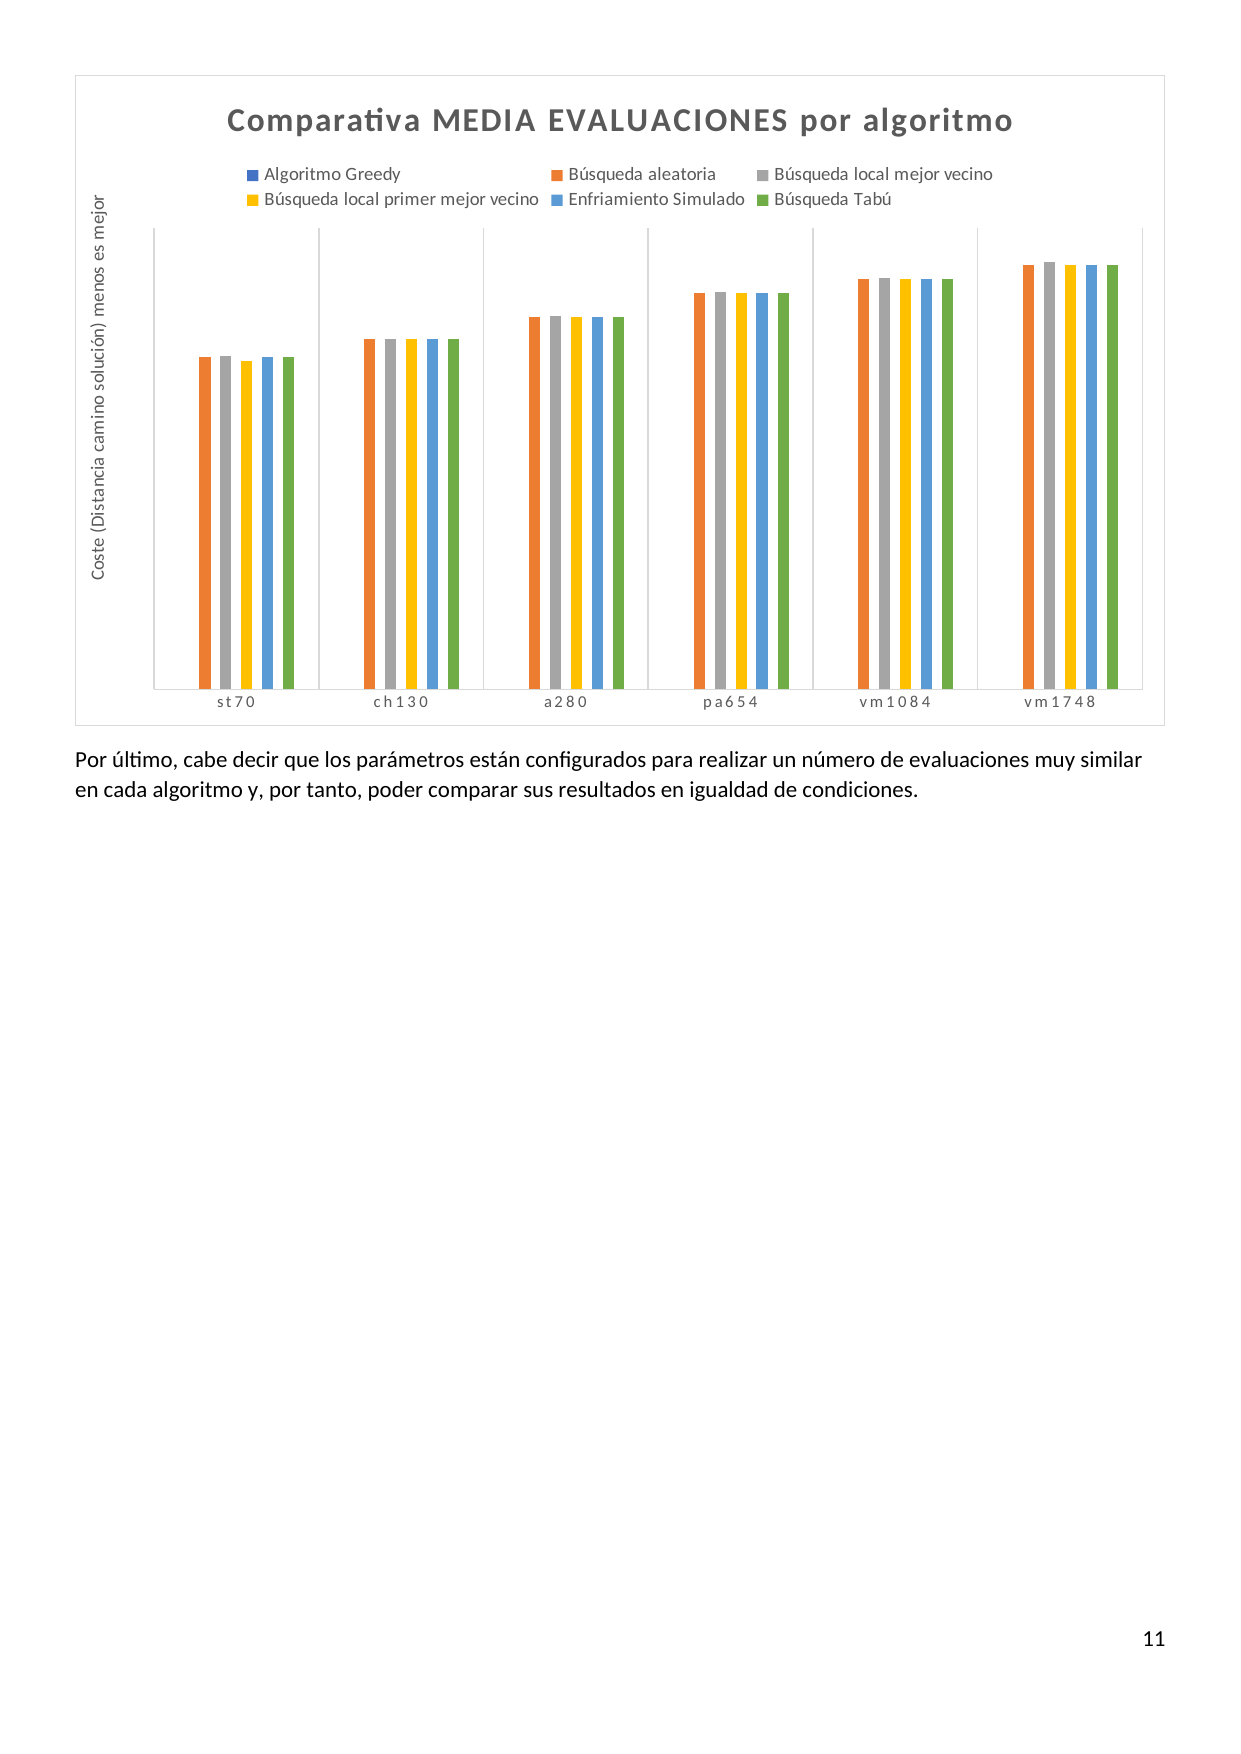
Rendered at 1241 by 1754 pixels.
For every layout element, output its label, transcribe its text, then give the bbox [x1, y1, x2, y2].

text Por último, cabe decir que los parámetros están configurados para realizar un número de evaluaciones muy similar en cada algoritmo y, por tanto, poder comparar sus resultados en igualdad de condiciones. [75, 745, 1165, 803]
